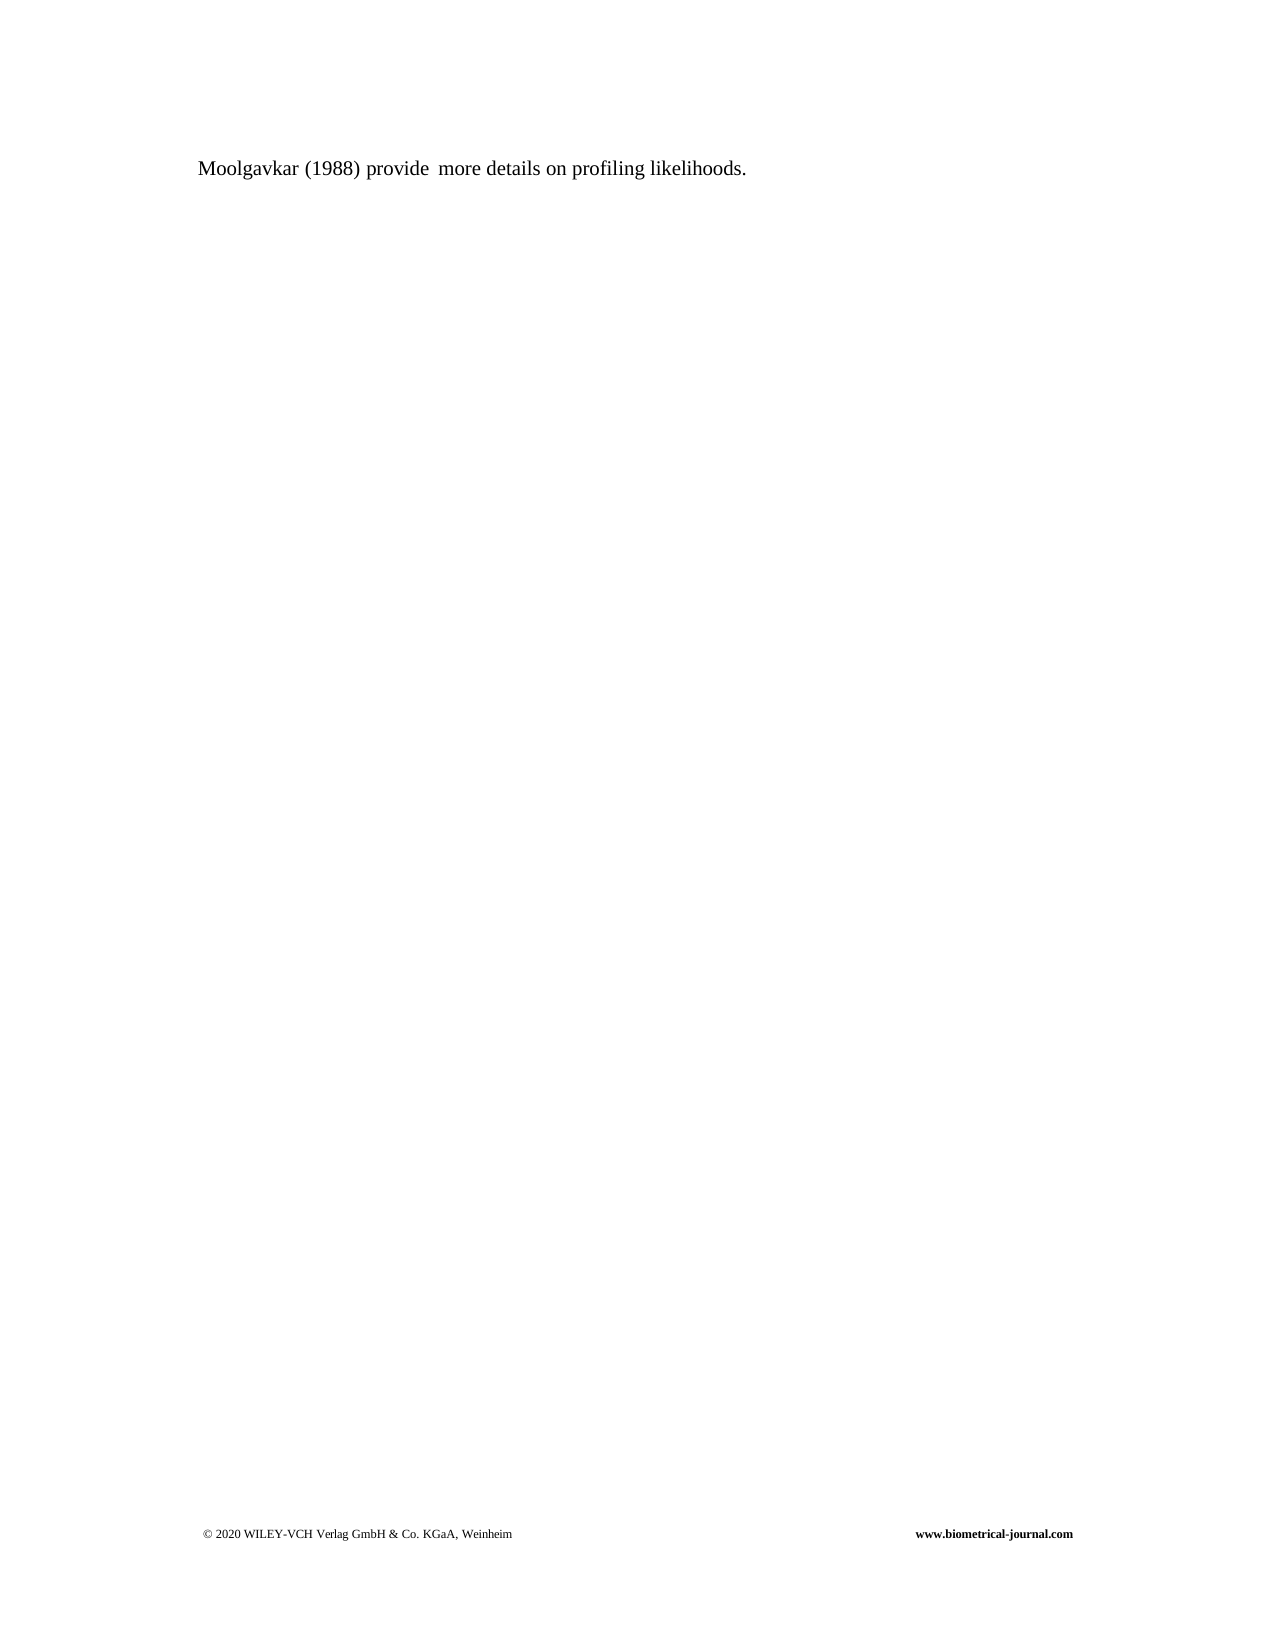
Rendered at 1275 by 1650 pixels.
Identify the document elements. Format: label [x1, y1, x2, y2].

text [198, 156, 1077, 180]
